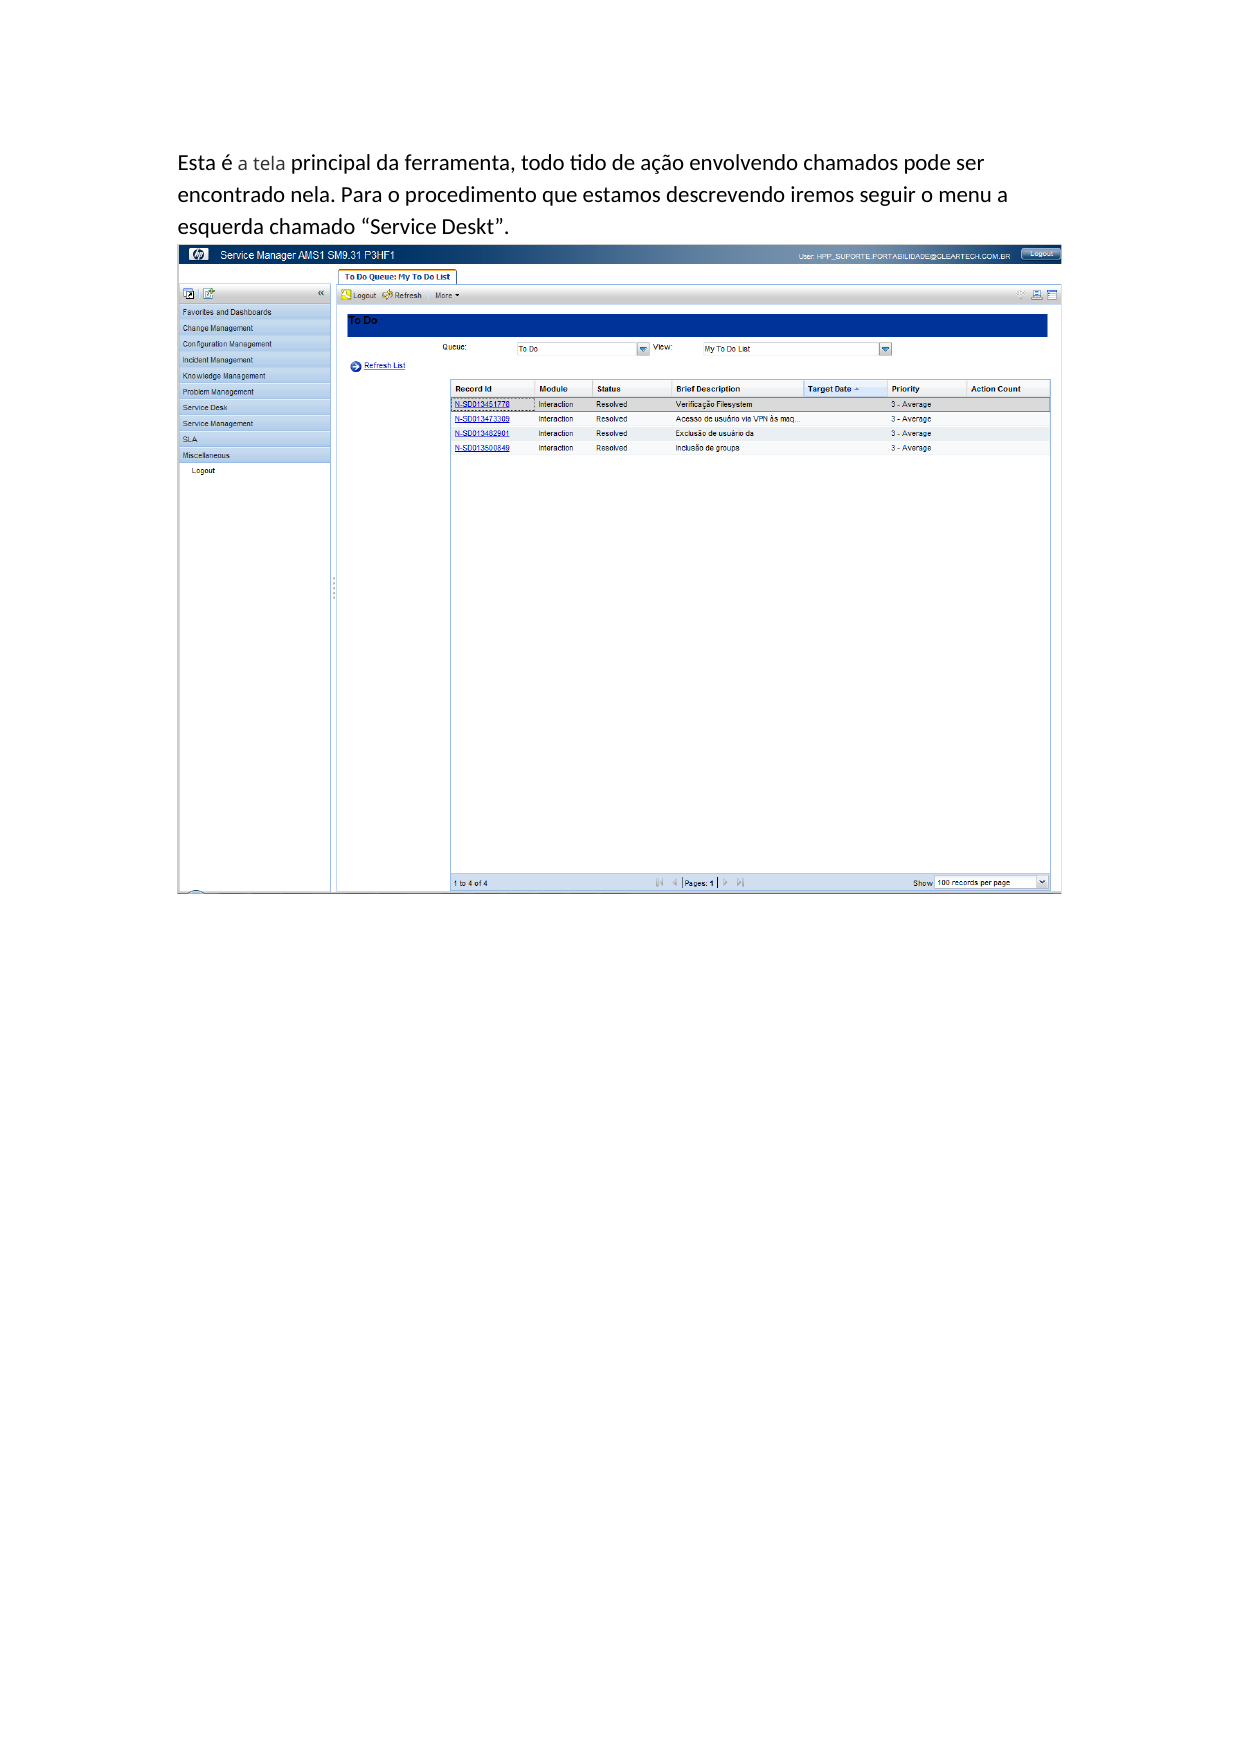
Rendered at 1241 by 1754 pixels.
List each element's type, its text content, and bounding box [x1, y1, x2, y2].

picture [177, 244, 1062, 894]
